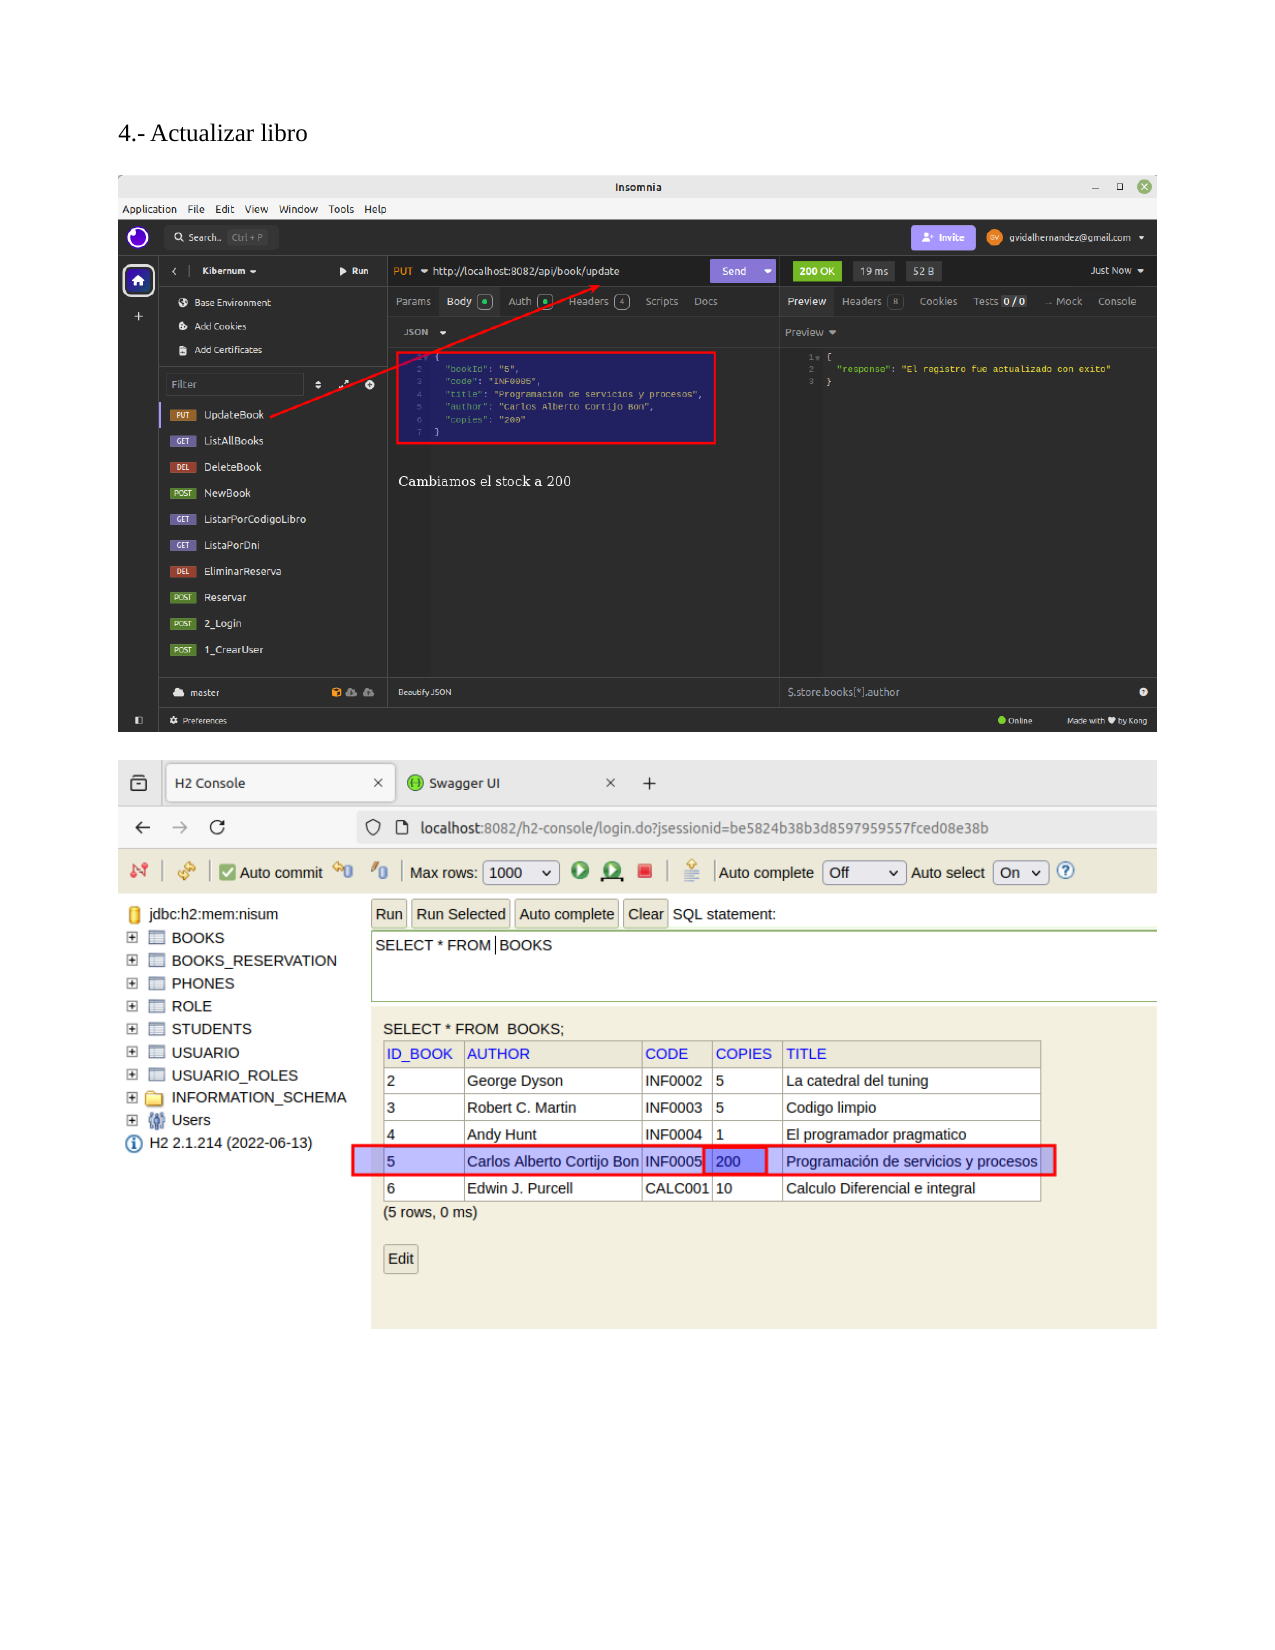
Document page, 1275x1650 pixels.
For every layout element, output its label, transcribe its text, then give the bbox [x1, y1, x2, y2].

text 4.- Actualizar libro [118, 118, 1157, 147]
picture [118, 175, 1157, 732]
picture [118, 760, 1157, 1329]
